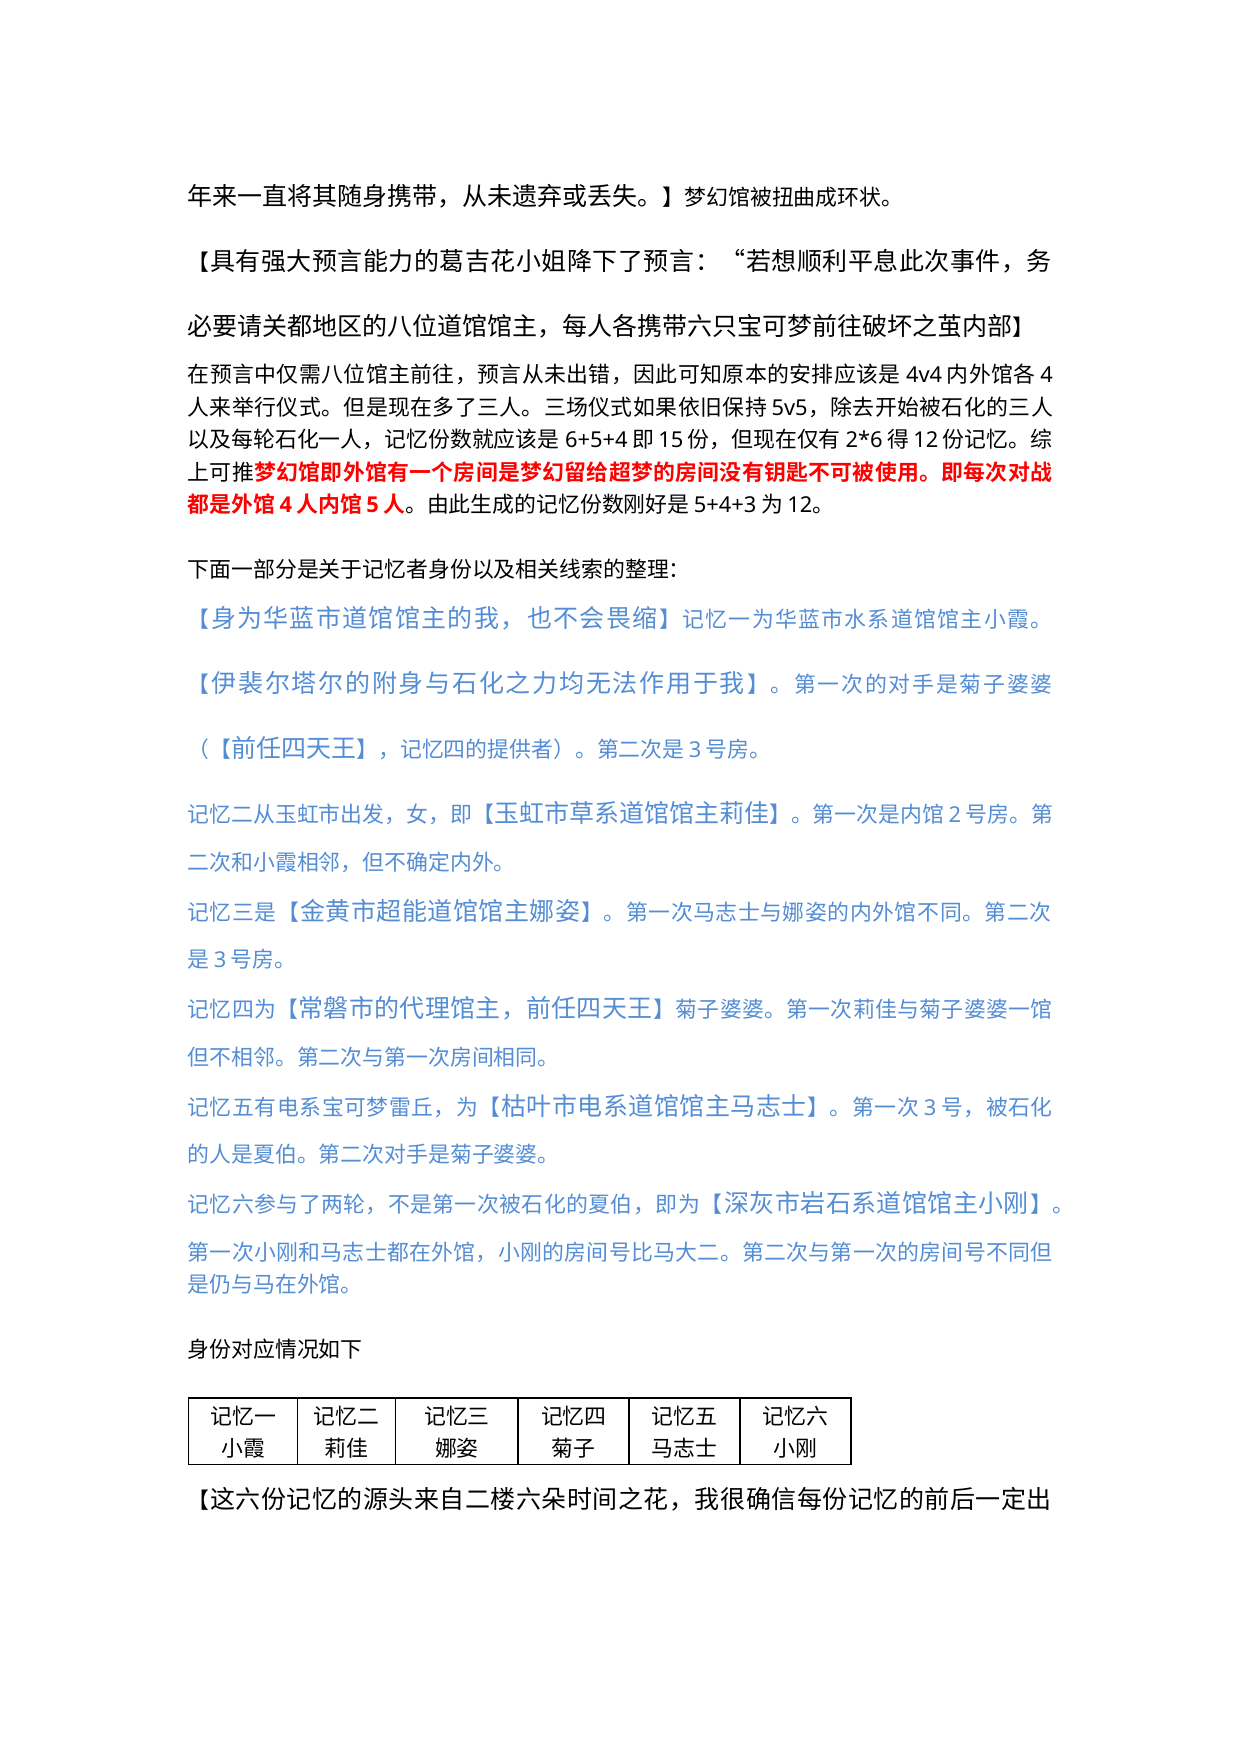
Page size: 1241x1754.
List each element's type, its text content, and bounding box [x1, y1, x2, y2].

table_header 记忆五 马志士 [630, 1399, 739, 1463]
table_header 记忆四 菊子 [519, 1399, 628, 1463]
text 记忆五有电系宝可梦雷丘，为【枯叶市电系道馆馆主马志士】。第一次3号，被石化的人是夏伯。第二次对手是菊子婆婆。 [187, 1072, 1053, 1169]
text 记忆六参与了两轮，不是第一次被石化的夏伯，即为【深灰市岩石系道馆馆主小刚】。第一次小刚和马志士都在外馆，小刚的房间号比马大二。第二次与第一次的房间号不同但是仍与马在外馆。 [187, 1169, 1053, 1299]
table_header 记忆六 小刚 [741, 1399, 850, 1463]
text 【身为华蓝市道馆馆主的我，也不会畏缩】记忆一为华蓝市水系道馆馆主小霞。【伊裴尔塔尔的附身与石化之力均无法作用于我】。第一次的对手是菊子婆婆（【前任四天王】，记忆四的提供者）。第二次是3号房。 [187, 584, 1053, 779]
text 记忆二从玉虹市出发，女，即【玉虹市草系道馆馆主莉佳】。第一次是内馆2号房。第二次和小霞相邻，但不确定内外。 [187, 779, 1053, 877]
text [187, 162, 1053, 227]
text 身份对应情况如下 [187, 1332, 1053, 1364]
table_header 记忆三 娜姿 [396, 1399, 517, 1463]
text 下面一部分是关于记忆者身份以及相关线索的整理： [187, 552, 1053, 584]
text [187, 1465, 1053, 1530]
text 【具有强大预言能力的葛吉花小姐降下了预言：“若想顺利平息此次事件，务必要请关都地区的八位道馆馆主，每人各携带六只宝可梦前往破坏之茧内部】 [187, 227, 1053, 357]
table_header 记忆一 小霞 [189, 1399, 297, 1463]
text 记忆四为【常磐市的代理馆主，前任四天王】菊子婆婆。第一次莉佳与菊子婆婆一馆但不相邻。第二次与第一次房间相同。 [187, 974, 1053, 1072]
table_header 记忆二 莉佳 [298, 1399, 395, 1463]
text 在预言中仅需八位馆主前往，预言从未出错，因此可知原本的安排应该是4v4内外馆各4人来举行仪式。但是现在多了三人。三场仪式如果依旧保持5v5，除去开始被石化的三人以及每轮石化一人，记忆份数就应该是6+5+4即15份，但现在仅有2*6得12份记忆。综上可推梦幻馆即外馆有一个房间是梦幻留给超梦的房间没有钥匙不可被使用。即每次对战都是外馆4人内馆5人。由此生成的记忆份数刚好是5+4+3为12。 [187, 357, 1053, 519]
text 记忆三是【金黄市超能道馆馆主娜姿】。第一次马志士与娜姿的内外馆不同。第二次是3号房。 [187, 877, 1053, 974]
